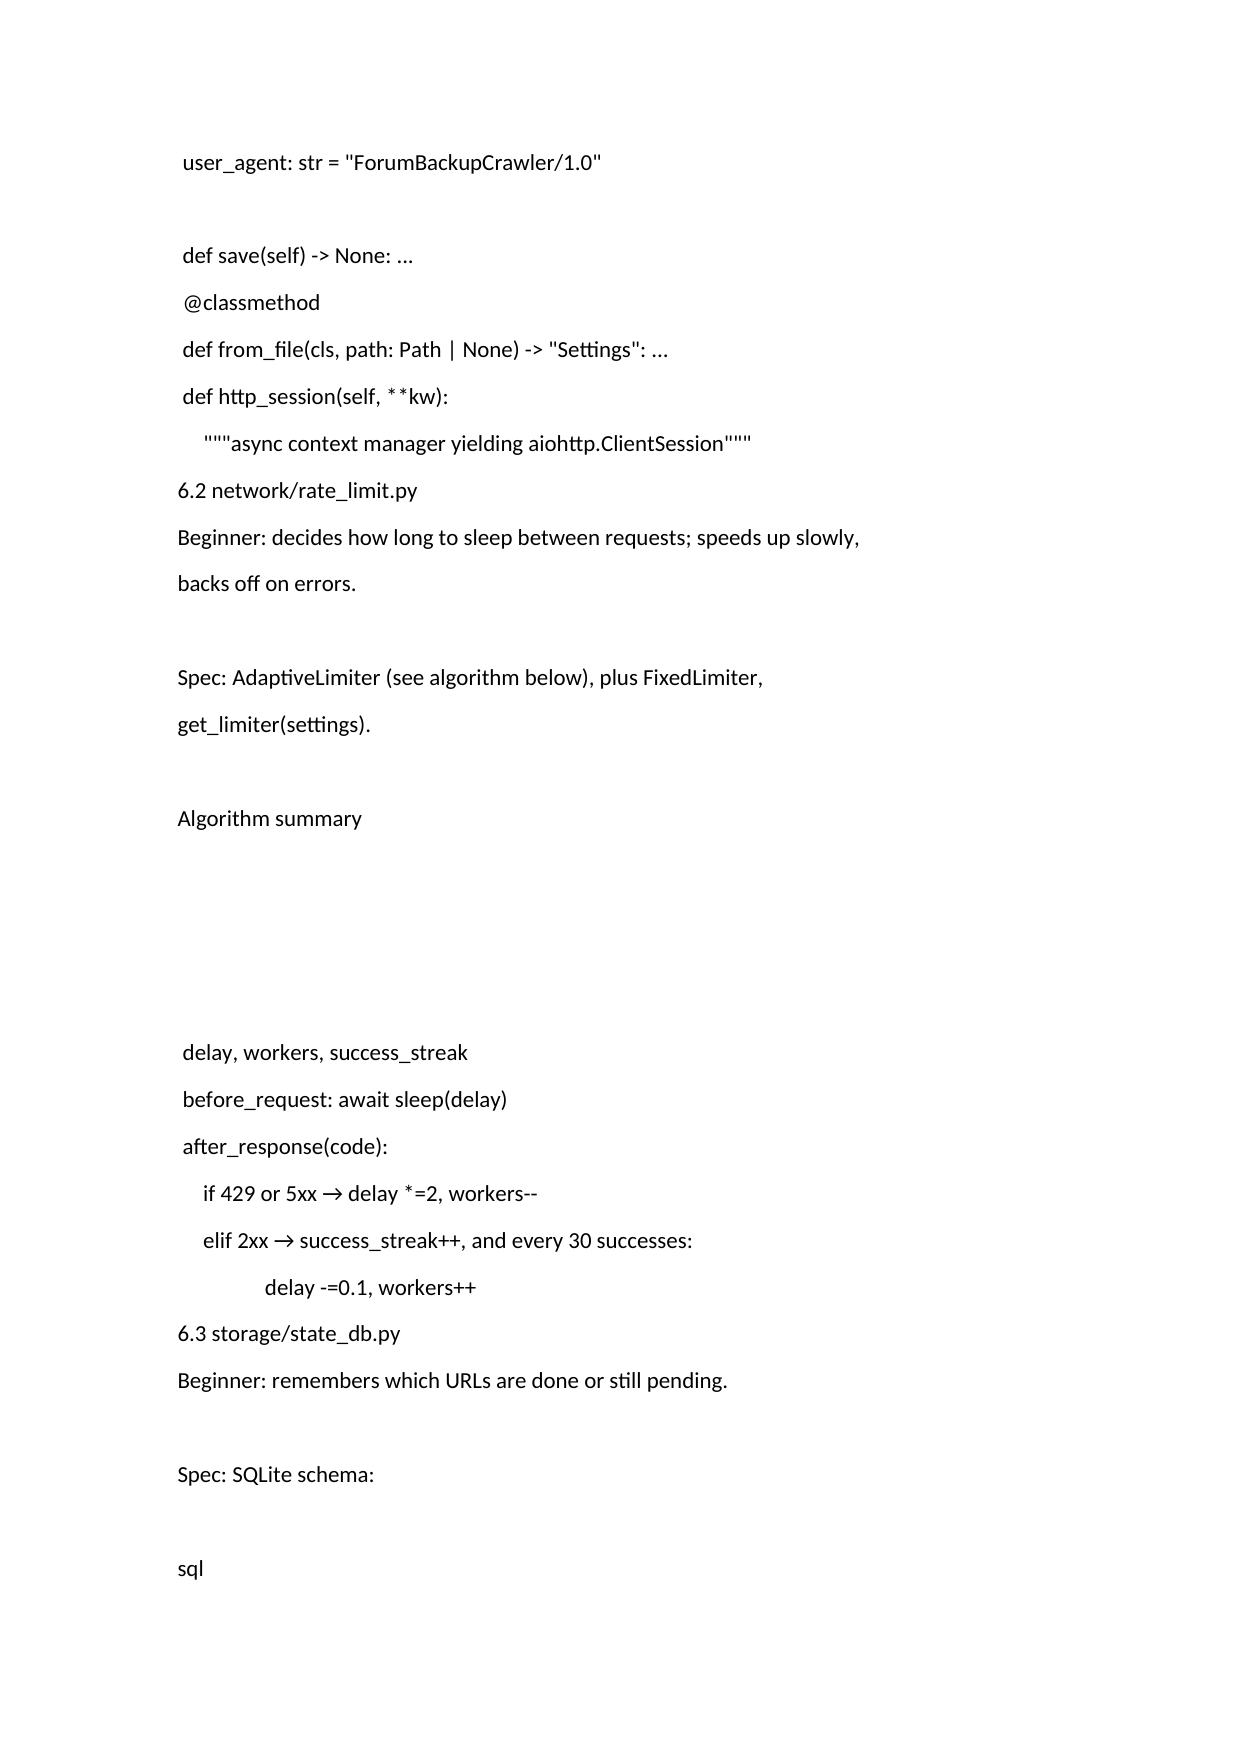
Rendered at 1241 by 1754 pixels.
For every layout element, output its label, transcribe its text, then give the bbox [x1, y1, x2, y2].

text def save(self) -> None: ... [177, 241, 1063, 269]
text def from_file(cls, path: Path | None) -> "Settings": ... [177, 335, 1063, 363]
text elif 2xx → success_streak++, and every 30 successes: [177, 1226, 1063, 1254]
text @classmethod [177, 288, 1063, 316]
text Spec: SQLite schema: [177, 1460, 1063, 1488]
text if 429 or 5xx → delay *=2, workers-- [177, 1179, 1063, 1207]
text get_limiter(settings). [177, 710, 1063, 738]
text delay, workers, success_streak [177, 1038, 1063, 1066]
text backs off on errors. [177, 569, 1063, 597]
text Spec: AdaptiveLimiter (see algorithm below), plus FixedLimiter, [177, 663, 1063, 691]
text sql [177, 1554, 1063, 1582]
text 6.3 storage/state_db.py [177, 1319, 1063, 1347]
text def http_session(self, **kw): [177, 382, 1063, 410]
text Beginner: decides how long to sleep between requests; speeds up slowly, [177, 523, 1063, 551]
text before_request: await sleep(delay) [177, 1085, 1063, 1113]
text delay -=0.1, workers++ [177, 1273, 1063, 1301]
text user_agent: str = "ForumBackupCrawler/1.0" [177, 148, 1063, 176]
text 6.2 network/rate_limit.py [177, 476, 1063, 504]
text Beginner: remembers which URLs are done or still pending. [177, 1366, 1063, 1394]
text after_response(code): [177, 1132, 1063, 1160]
text Algorithm summary [177, 804, 1063, 832]
text """async context manager yielding aiohttp.ClientSession""" [177, 429, 1063, 457]
